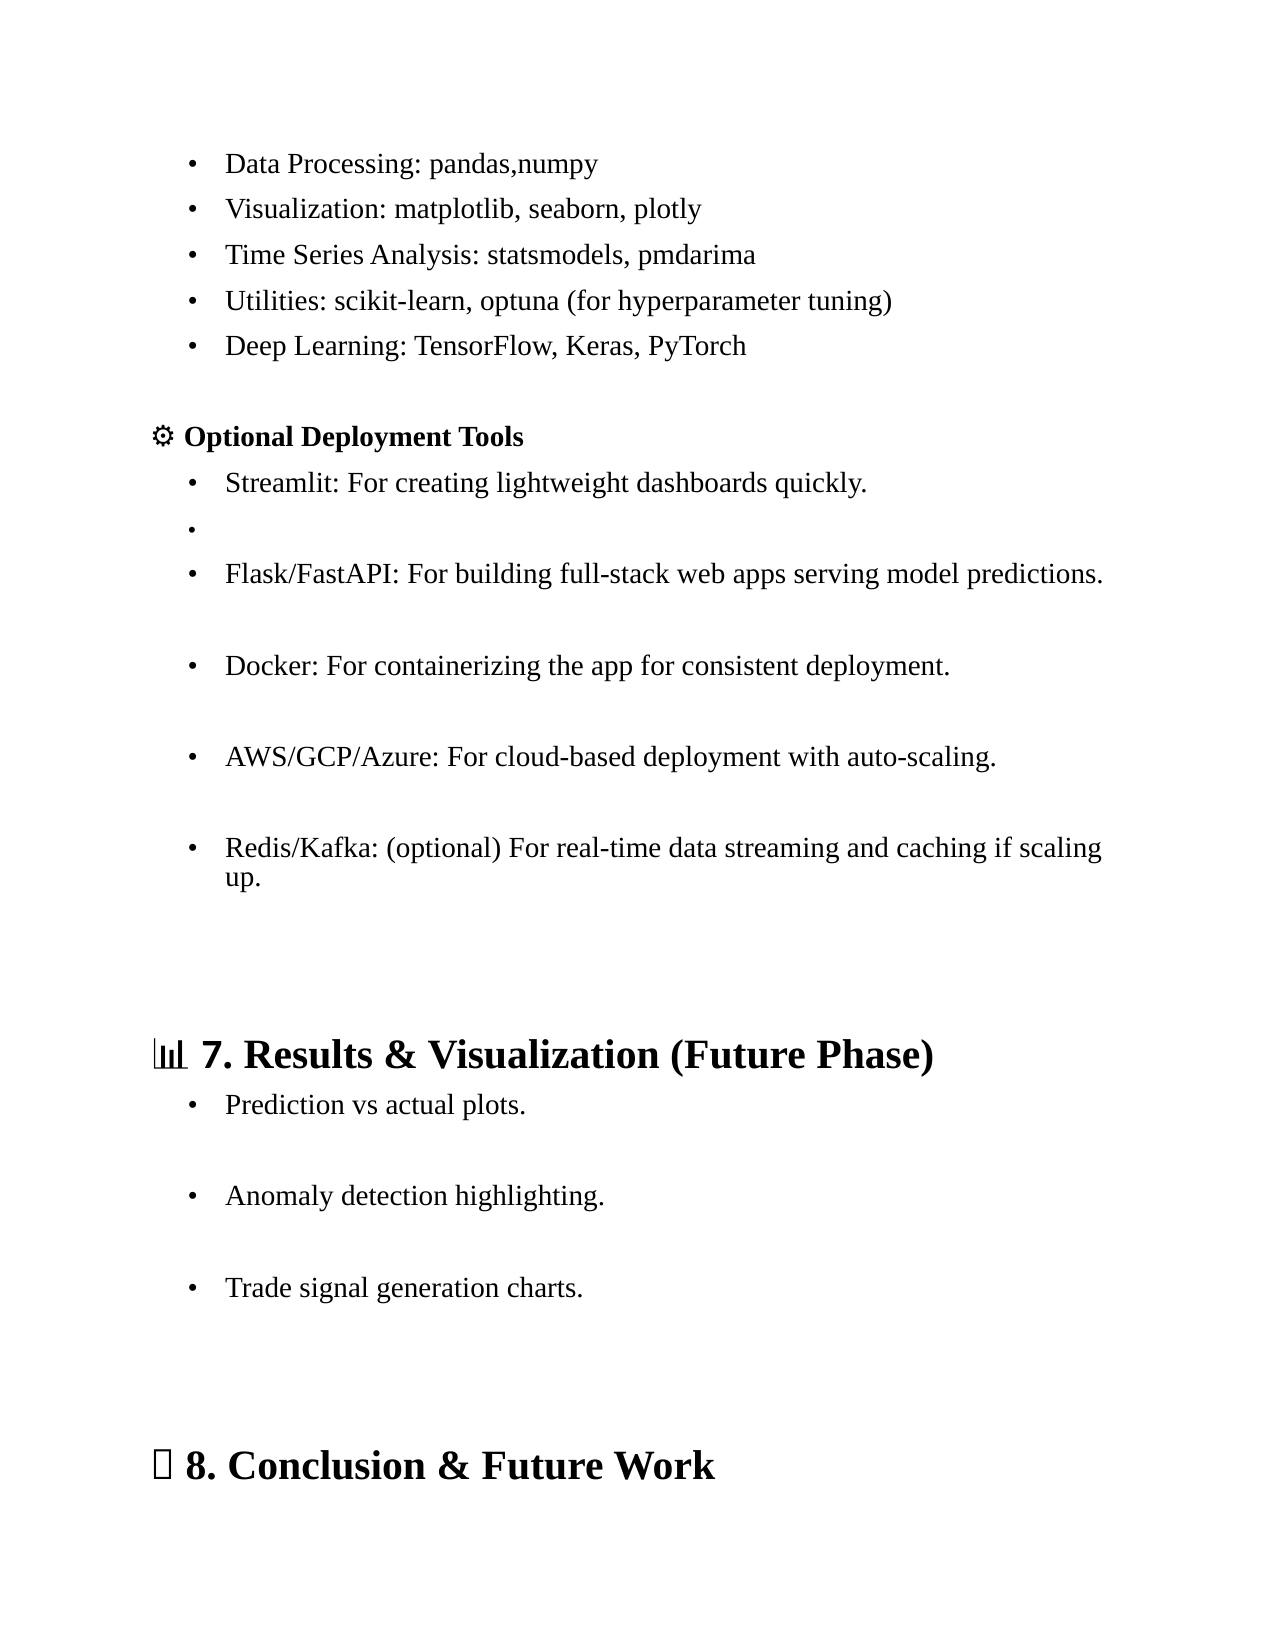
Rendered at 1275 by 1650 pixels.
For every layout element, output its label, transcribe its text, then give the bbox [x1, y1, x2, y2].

list Streamlit: For creating lightweight dashboards quickly. [187, 469, 1125, 498]
list Data Processing: pandas,numpy [187, 150, 1125, 179]
text 📊 7. Results & Visualization (Future Phase) [150, 1046, 679, 1075]
list AWS/GCP/Azure: For cloud-based deployment with auto-scaling. [187, 743, 1125, 772]
text 📊 7. Results & Visualization (Future Phase) [925, 1046, 1125, 1075]
text ⚙️ Optional Deployment Tools [150, 424, 1125, 453]
list Prediction vs actual plots. [187, 1091, 1125, 1120]
list Visualization: matplotlib, seaborn, plotly [187, 196, 1125, 224]
list Anomaly detection highlighting. [187, 1183, 1125, 1212]
list Redis/Kafka: (optional) For real-time data streaming and caching if scaling up. [187, 834, 1125, 892]
text 🧠 8. Conclusion & Future Work [150, 1456, 1125, 1485]
list Docker: For containerizing the app for consistent deployment. [187, 652, 1125, 681]
list Trade signal generation charts. [187, 1274, 1125, 1303]
text 📊 7. Results & Visualization (Future Phase) [677, 1046, 926, 1075]
list Flask/FastAPI: For building full-stack web apps serving model predictions. [187, 561, 1125, 589]
list Time Series Analysis: statsmodels, pmdarima [187, 241, 1125, 270]
list Deep Learning: TensorFlow, Keras, PyTorch [187, 332, 1125, 361]
list Utilities: scikit-learn, optuna (for hyperparameter tuning) [187, 287, 1125, 316]
